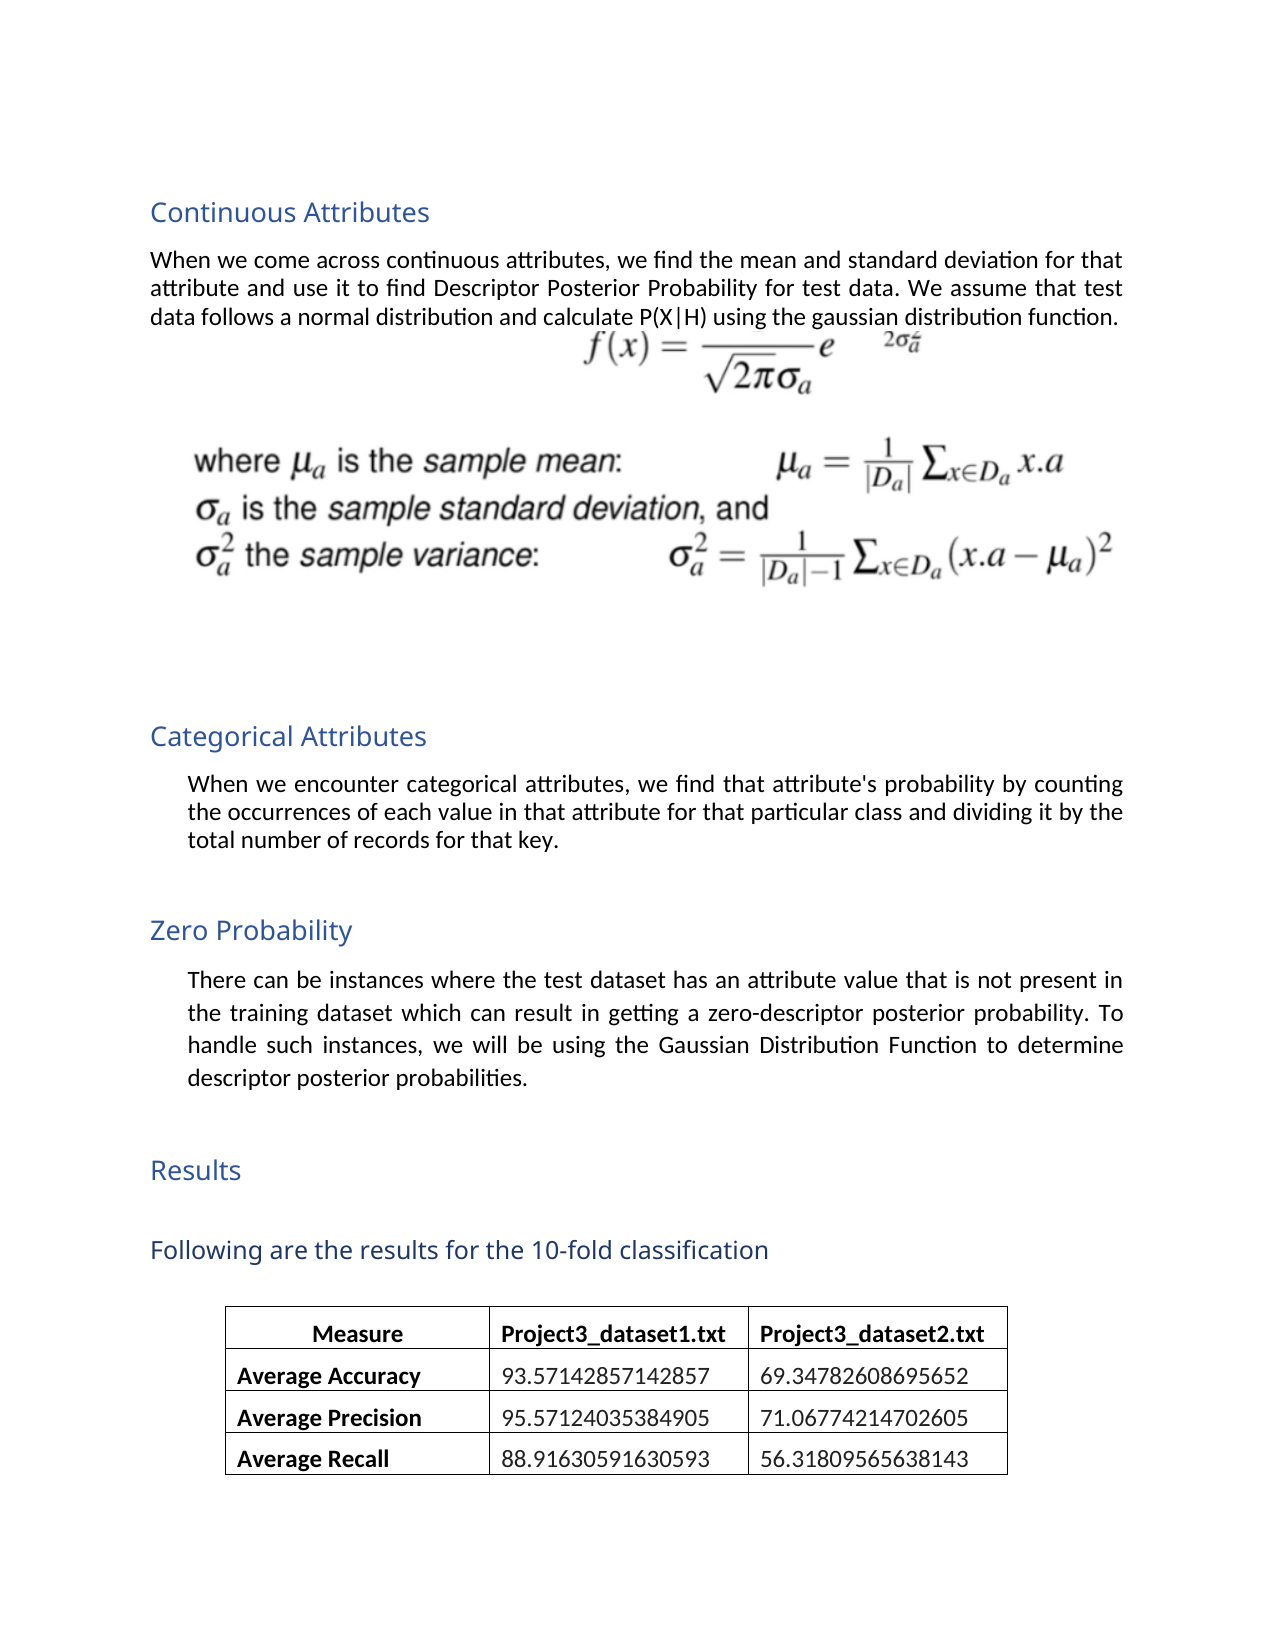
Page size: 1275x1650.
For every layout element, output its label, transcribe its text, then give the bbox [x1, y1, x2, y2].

table_cell Average Precision [226, 1391, 489, 1432]
subtitle Results [150, 1112, 1125, 1189]
table_cell 69.34782608695652 [749, 1349, 1007, 1390]
subtitle Following are the results for the 10-fold classification [150, 1196, 1125, 1303]
subtitle Zero Probability [150, 872, 1125, 948]
text There can be instances where the test dataset has an attribute value that is not present in the training dataset which can result in getting a zero-descriptor posterior probability. To handle such instances, we will be using the Gaussian Distribution Function to determine descriptor posterior probabilities. [187, 964, 1125, 1093]
table_cell Average Accuracy [226, 1349, 489, 1390]
table_cell 71.06774214702605 [749, 1391, 1007, 1432]
table_header Project3_dataset1.txt [490, 1307, 748, 1348]
subtitle Categorical Attributes [150, 717, 1125, 754]
table_cell Average Recall [226, 1433, 489, 1474]
table_header Measure [226, 1307, 489, 1348]
subtitle Continuous Attributes [150, 194, 1125, 231]
text When we encounter categorical attributes, we find that attribute's probability by counting the occurrences of each value in that attribute for that particular class and dividing it by the total number of records for that key. [187, 770, 1125, 855]
table_header Project3_dataset2.txt [749, 1307, 1007, 1348]
table_cell 88.91630591630593 [490, 1433, 748, 1474]
table_cell 56.31809565638143 [749, 1433, 1007, 1474]
text When we come across continuous attributes, we find the mean and standard deviation for that attribute and use it to find Descriptor Posterior Probability for test data. We assume that test data follows a normal distribution and calculate P(X|H) using the gaussian distribution function. [150, 246, 1125, 331]
table_cell 93.57142857142857 [490, 1349, 748, 1390]
picture [187, 331, 1129, 593]
table_cell 95.57124035384905 [490, 1391, 748, 1432]
